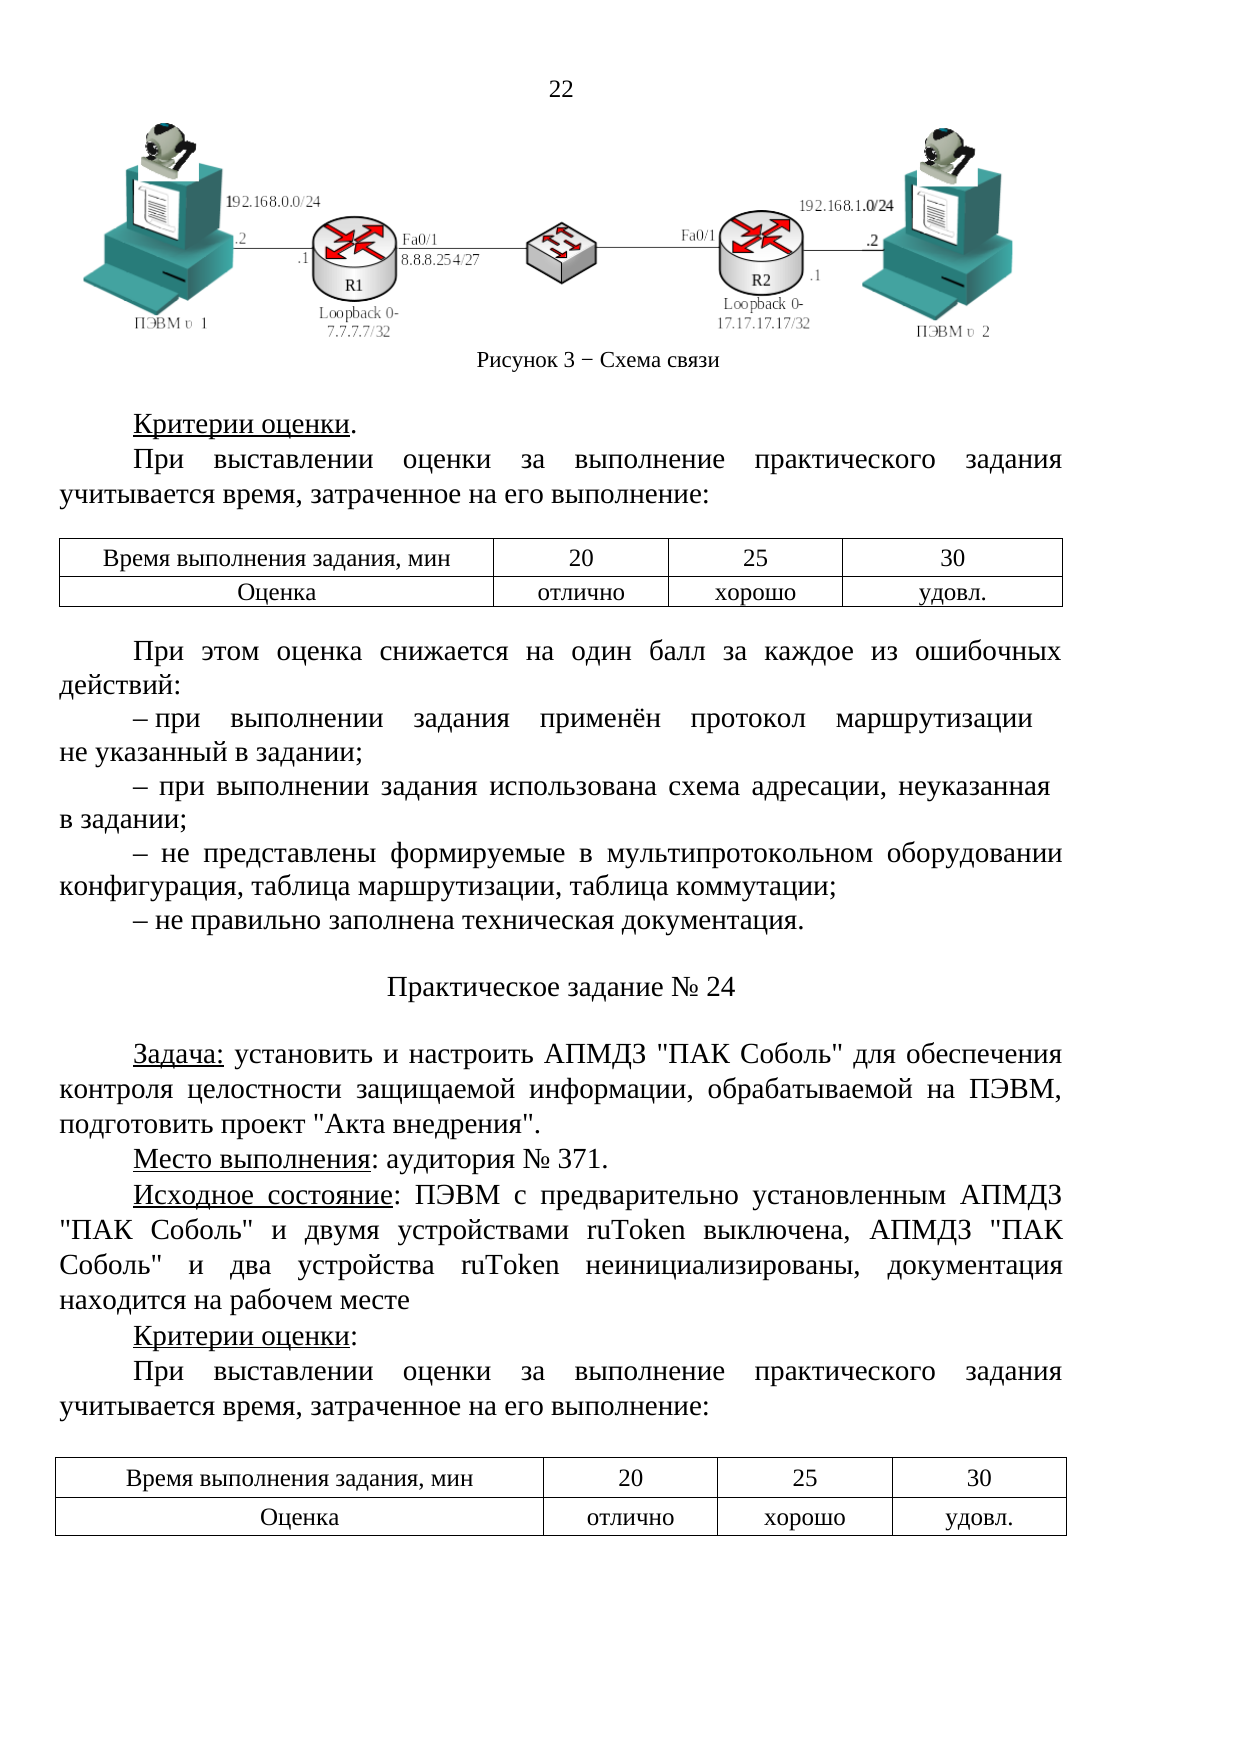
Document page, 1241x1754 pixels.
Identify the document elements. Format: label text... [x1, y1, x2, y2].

text При этом оценка снижается на один балл за каждое из ошибочных действий: [59, 633, 1063, 701]
text – не представлены формируемые в мультипротокольном оборудовании конфигурация, таблица маршрутизации, таблица коммутации; [59, 835, 1063, 902]
text При выставлении оценки за выполнение практического задания учитывается время, затраченное на его выполнение: [59, 1353, 1063, 1422]
table_cell удовл. [893, 1498, 1066, 1535]
text Критерии оценки: [59, 1318, 1063, 1351]
table_header 25 [718, 1458, 892, 1497]
table_cell отлично [494, 577, 668, 606]
table_cell удовл. [843, 577, 1062, 606]
text Критерии оценки. [59, 406, 1063, 440]
table_header 30 [843, 539, 1062, 576]
table_header 20 [544, 1458, 717, 1497]
text Практическое задание № 24 [59, 969, 1063, 1002]
text – при выполнении задания применён протокол маршрутизации не указанный в задании; [59, 701, 1063, 768]
text – при выполнении задания использована схема адресации, неуказанная в задании; [59, 768, 1063, 835]
text – не правильно заполнена техническая документация. [59, 902, 1063, 935]
table_header 25 [669, 539, 842, 576]
table_cell хорошо [669, 577, 842, 606]
table_header 30 [893, 1458, 1066, 1497]
text Место выполнения: аудитория № 371. [59, 1142, 1063, 1175]
table_header Время выполнения задания, мин [60, 539, 493, 576]
text При выставлении оценки за выполнение практического задания учитывается время, затраченное на его выполнение: [59, 441, 1063, 510]
text Рисунок 3 − Схема связи [59, 346, 1063, 373]
table_cell отлично [544, 1498, 717, 1535]
table_header Время выполнения задания, мин [56, 1458, 543, 1497]
table_header 20 [494, 539, 668, 576]
table_cell Оценка [56, 1498, 543, 1535]
table_cell Оценка [60, 577, 493, 606]
text Задача: установить и настроить АПМДЗ "ПАК Соболь" для обеспечения контроля целостности защищаемой информации, обрабатываемой на ПЭВМ, подготовить проект "Акта внедрения". [59, 1036, 1063, 1140]
text Исходное состояние: ПЭВМ с предварительно установленным АПМДЗ "ПАК Соболь" и двумя устройствами ruToken выключена, АПМДЗ "ПАК Соболь" и два устройства ruToken неинициализированы, документация находится на рабочем месте [59, 1177, 1063, 1316]
table_cell хорошо [718, 1498, 892, 1535]
